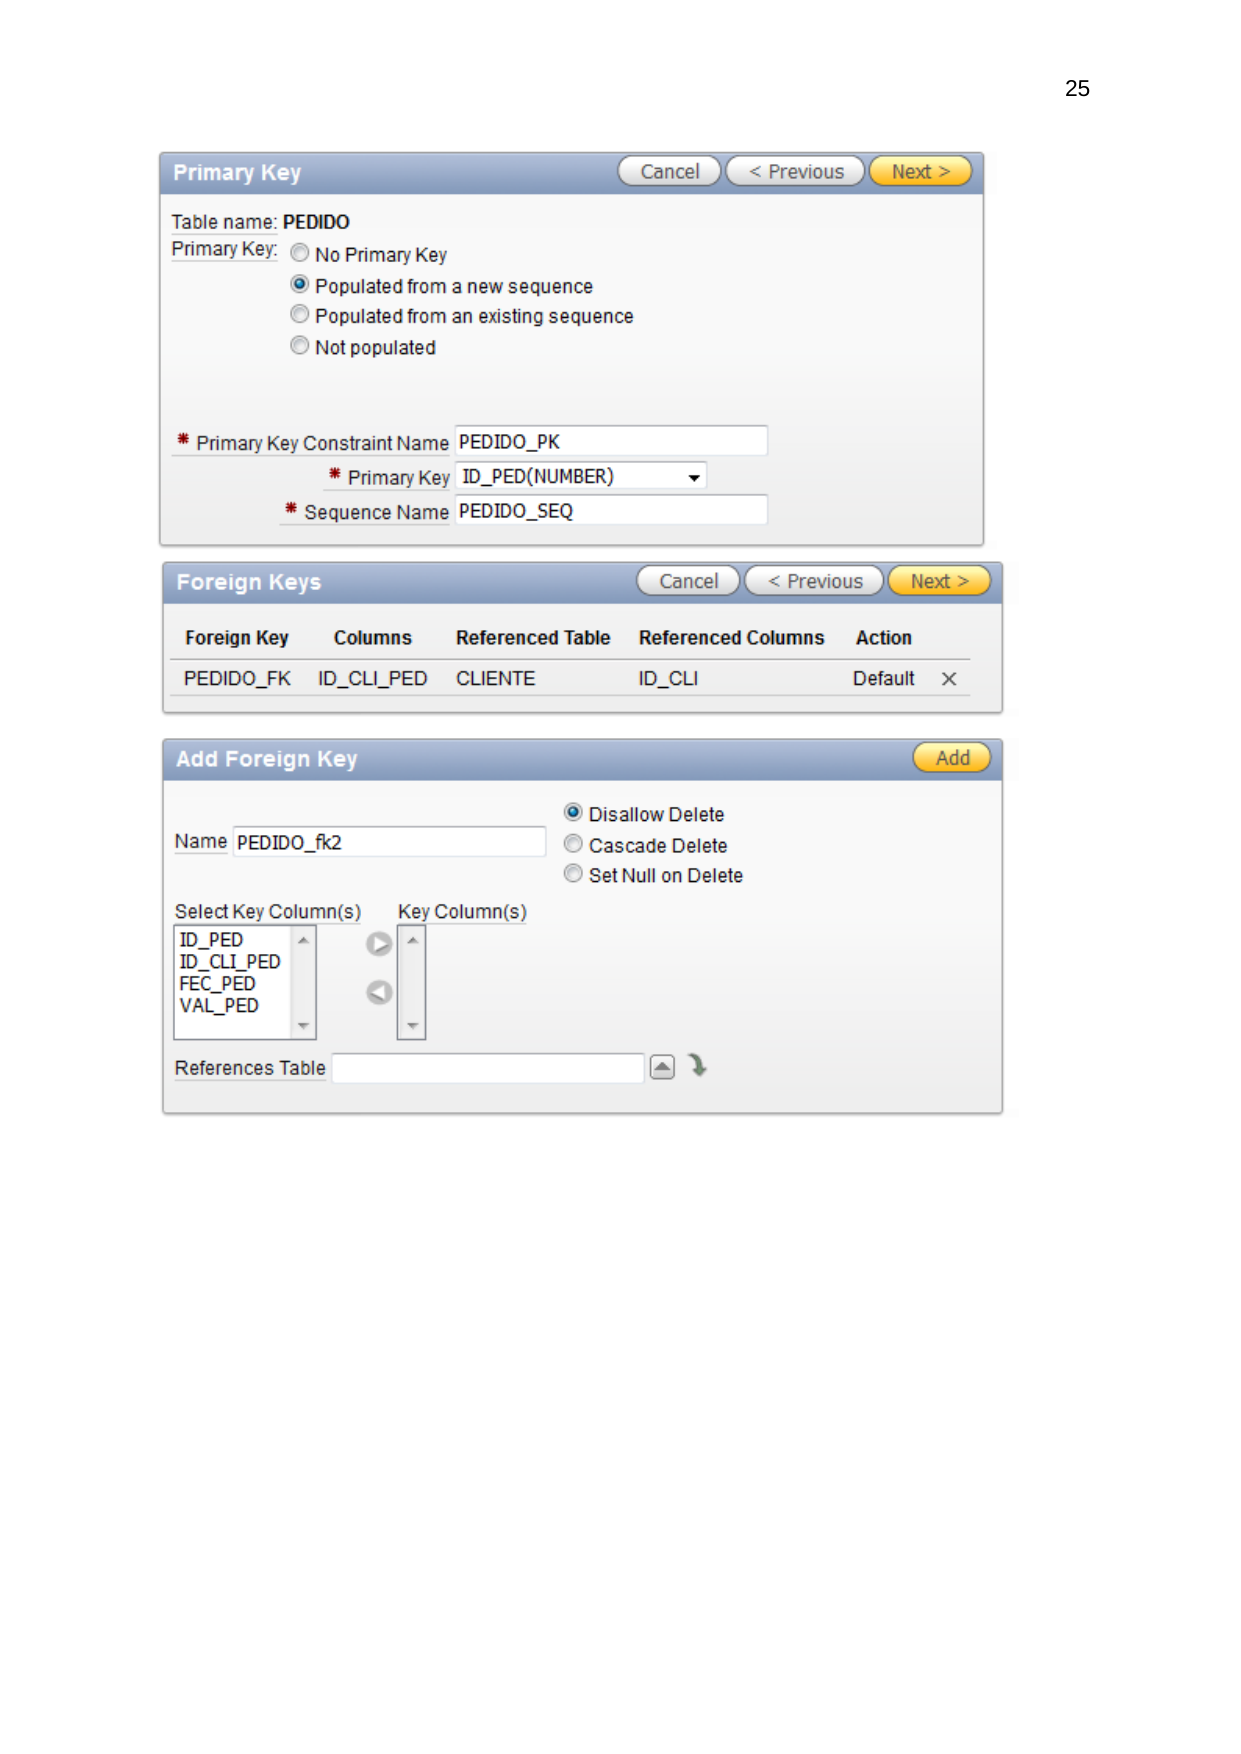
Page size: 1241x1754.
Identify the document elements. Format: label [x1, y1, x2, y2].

picture [150, 150, 1019, 1122]
